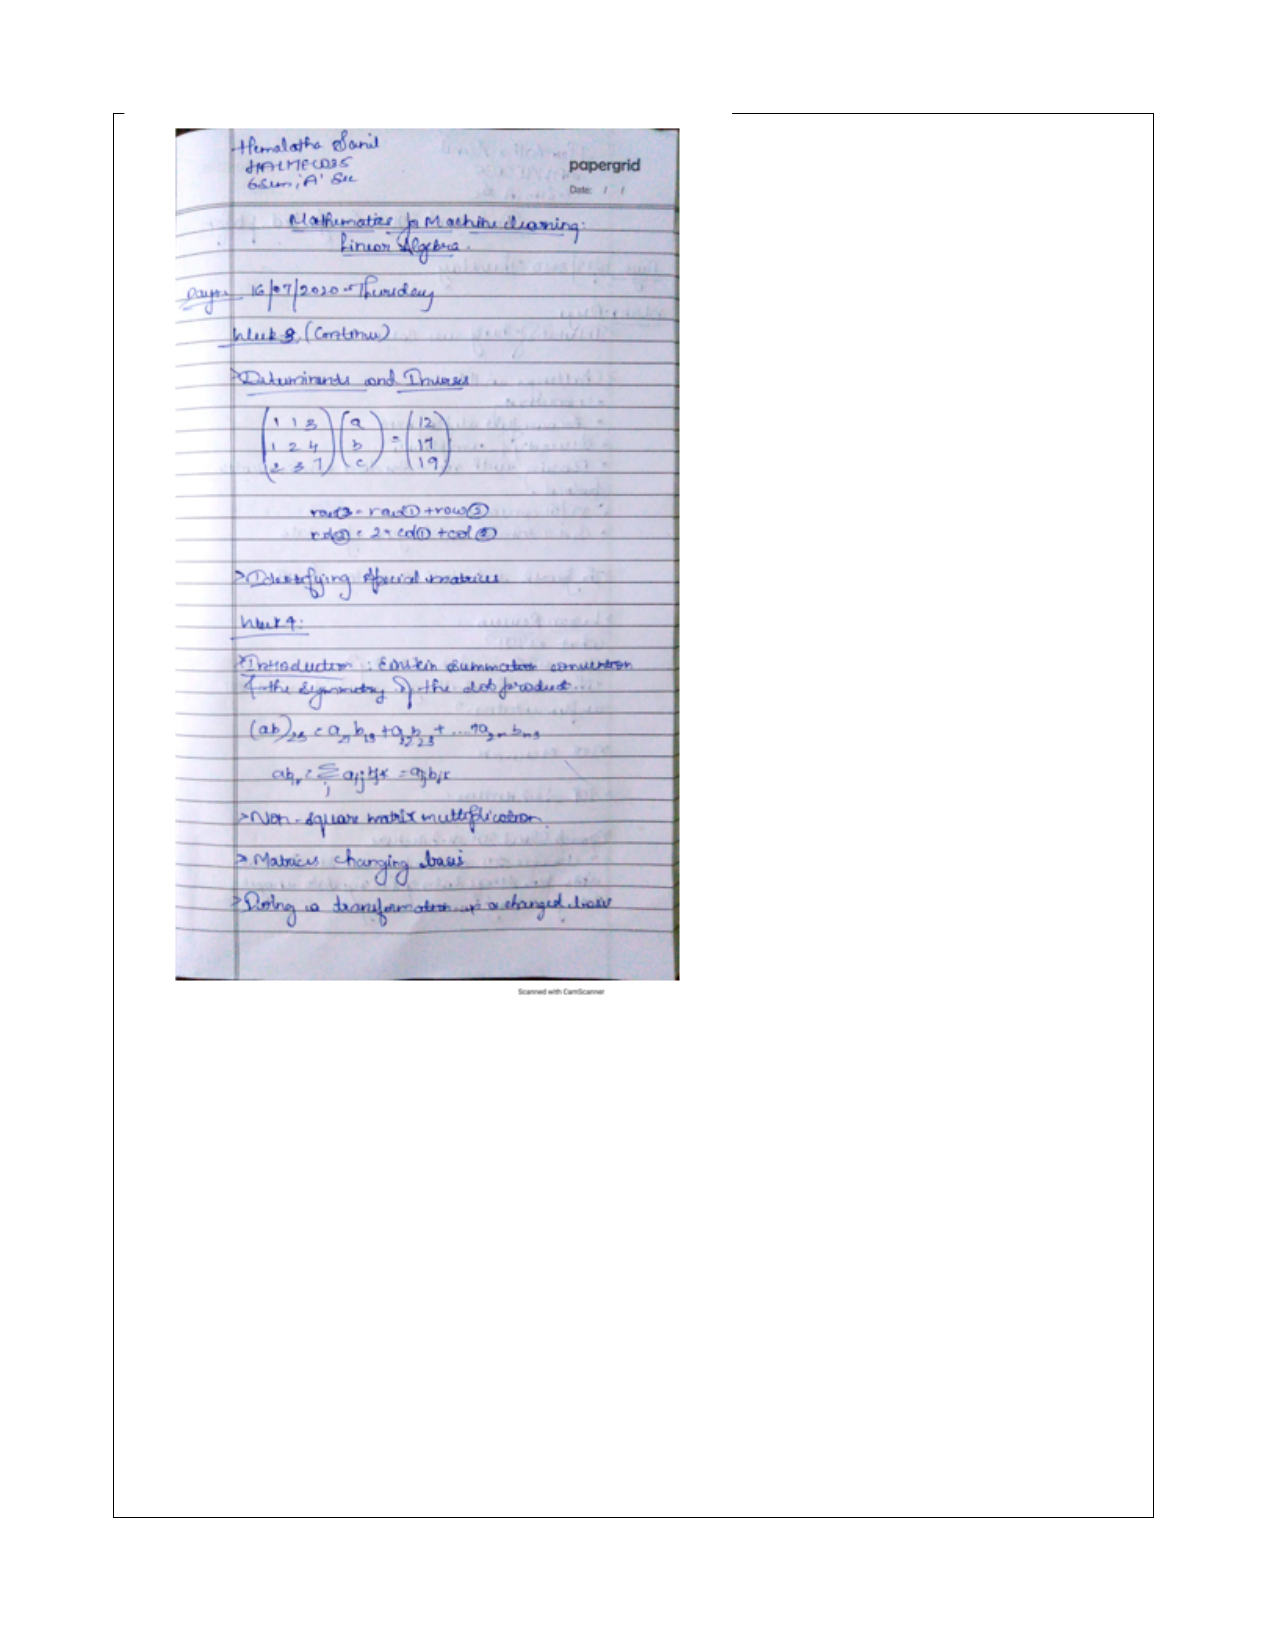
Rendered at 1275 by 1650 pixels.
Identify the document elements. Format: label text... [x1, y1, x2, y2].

table_cell Report – Report can be typed or hand written for up to two pages. [114, 114, 1153, 1517]
picture [124, 113, 733, 998]
